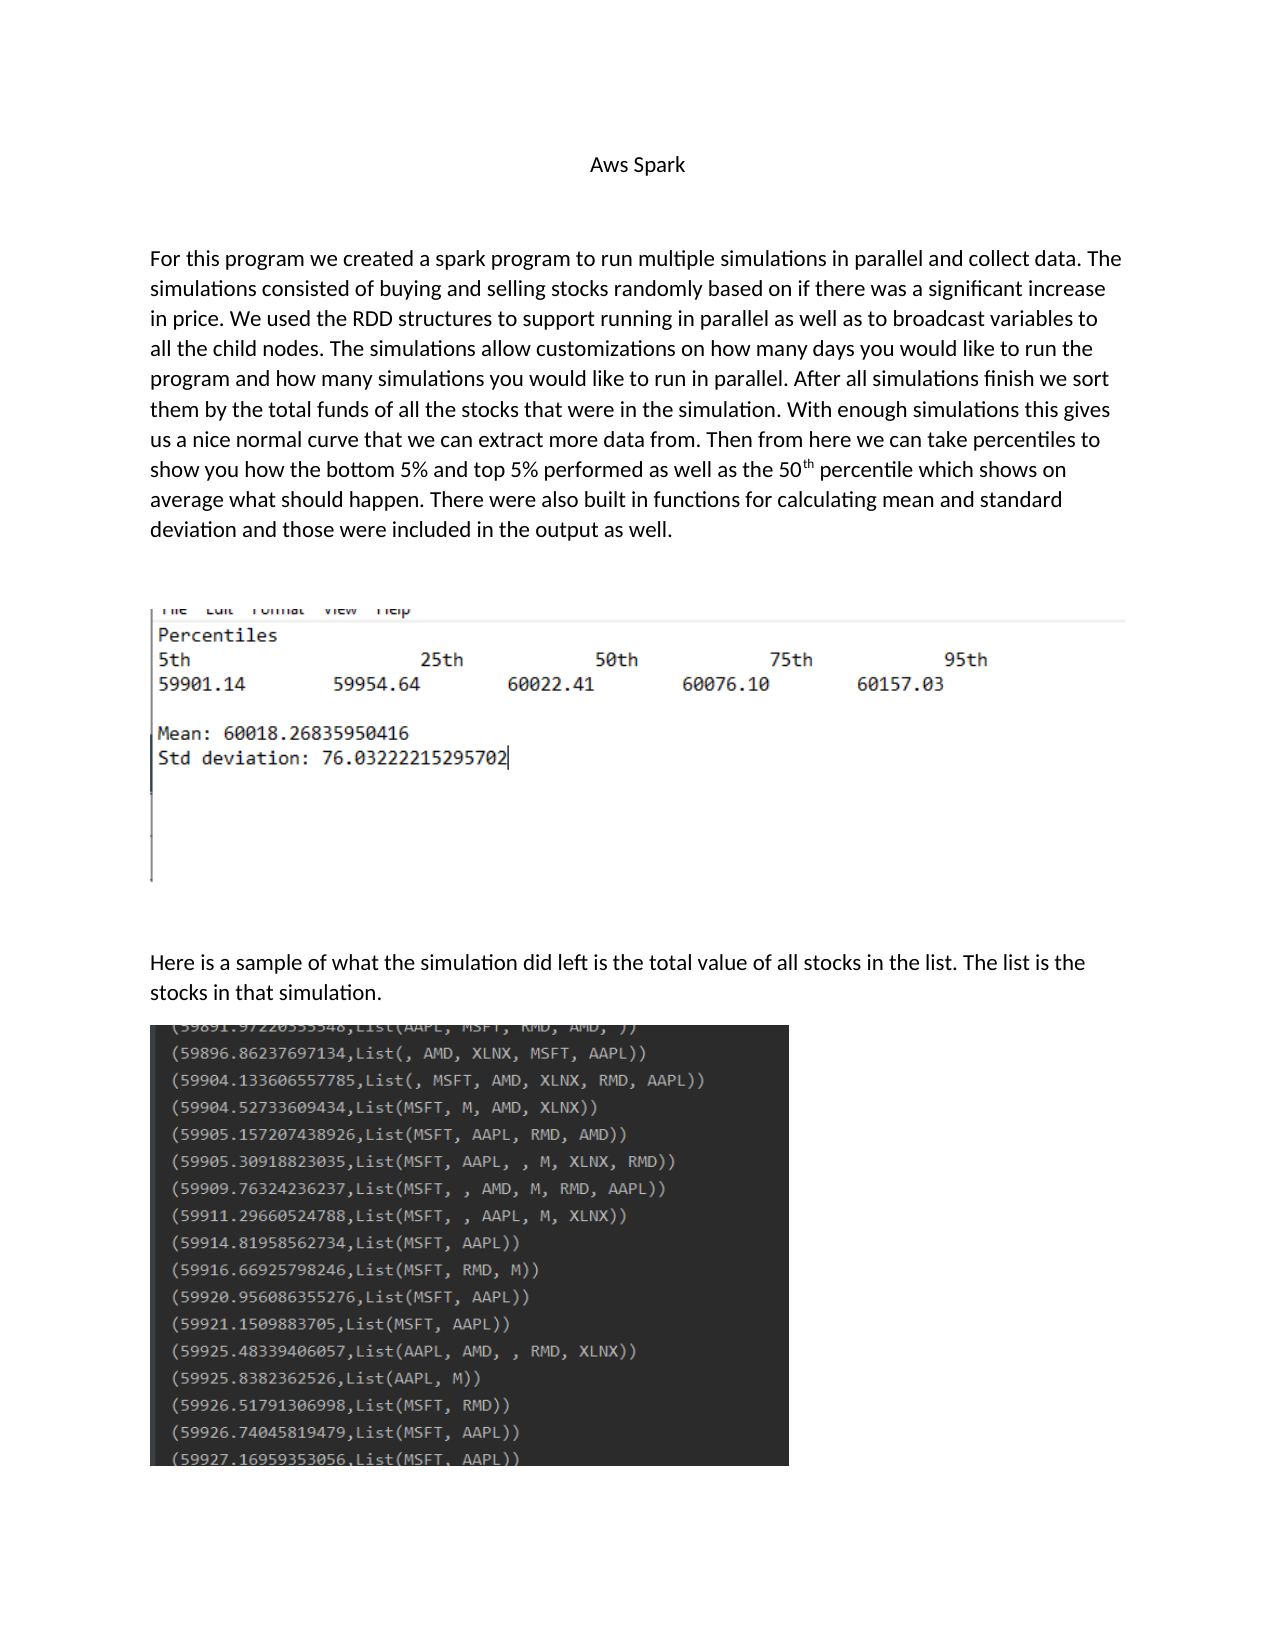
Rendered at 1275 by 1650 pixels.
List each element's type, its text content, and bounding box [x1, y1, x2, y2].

picture [150, 609, 1125, 882]
text For this program we created a spark program to run multiple simulations in parallel and collect data. The simulations consisted of buying and selling stocks randomly based on if there was a significant increase in price. We used the RDD structures to support running in parallel as well as to broadcast variables to all the child nodes. The simulations allow customizations on how many days you would like to run the program and how many simulations you would like to run in parallel. After all simulations finish we sort them by the total funds of all the stocks that were in the simulation. With enough simulations this gives us a nice normal curve that we can extract more data from. Then from here we can take percentiles to show you how the bottom 5% and top 5% performed as well as the 50th percentile which shows on average what should happen. There were also built in functions for calculating mean and standard deviation and those were included in the output as well. [150, 244, 1125, 544]
picture [150, 1025, 789, 1466]
text Aws Spark [150, 150, 1125, 178]
text Here is a sample of what the simulation did left is the total value of all stocks in the list. The list is the stocks in that simulation. [150, 948, 1125, 1006]
